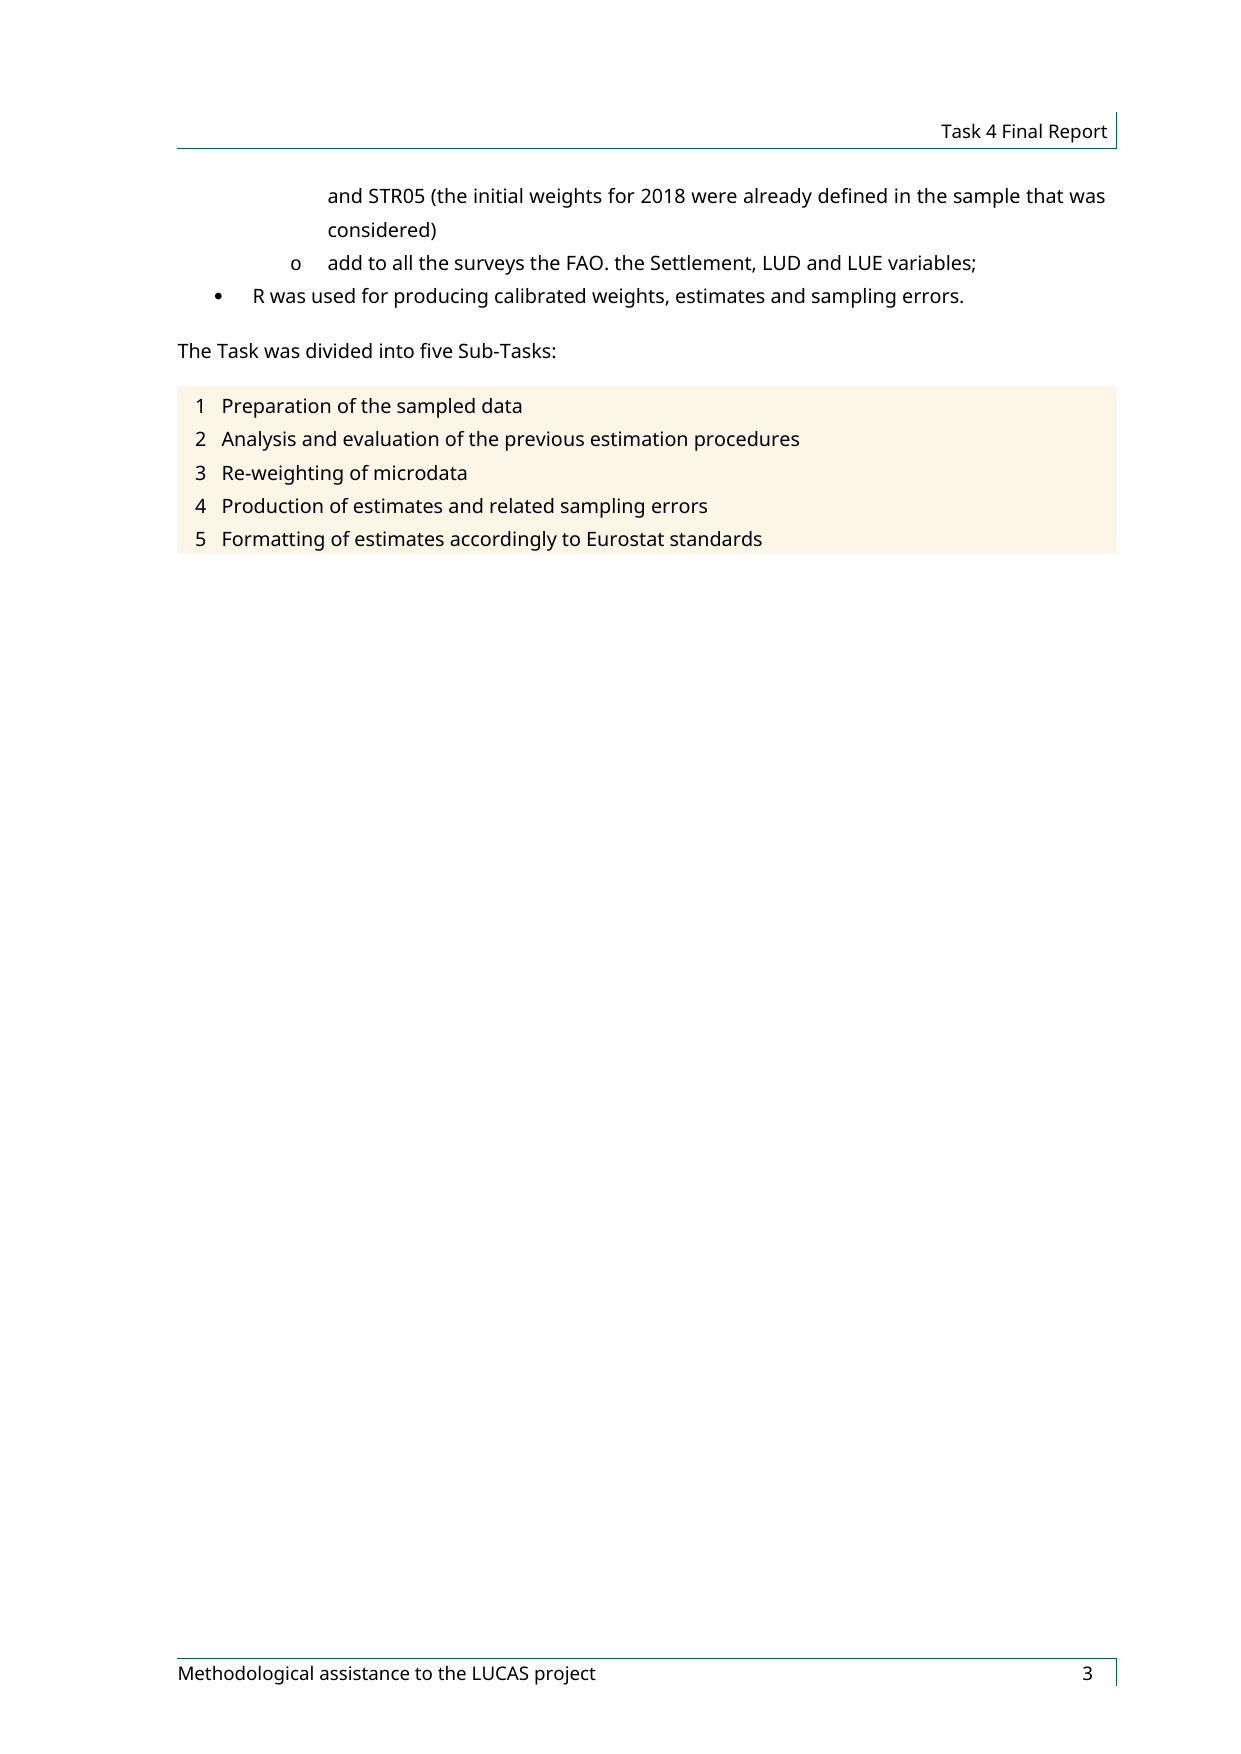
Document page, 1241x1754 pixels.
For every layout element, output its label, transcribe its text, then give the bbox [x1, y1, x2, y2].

text Analysis and evaluation of the previous estimation procedures [178, 419, 1116, 452]
list R was used for producing calibrated weights, estimates and sampling errors. [215, 277, 1107, 311]
text Re-weighting of microdata [178, 452, 1116, 486]
text Formatting of estimates accordingly to Eurostat standards [178, 519, 1116, 553]
text Preparation of the sampled data [178, 387, 1116, 419]
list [290, 177, 1107, 244]
list add to all the surveys the FAO. the Settlement, LUD and LUE variables; [290, 244, 1107, 277]
text The Task was divided into five Sub-Tasks: [177, 331, 1107, 365]
text Production of estimates and related sampling errors [178, 486, 1116, 519]
